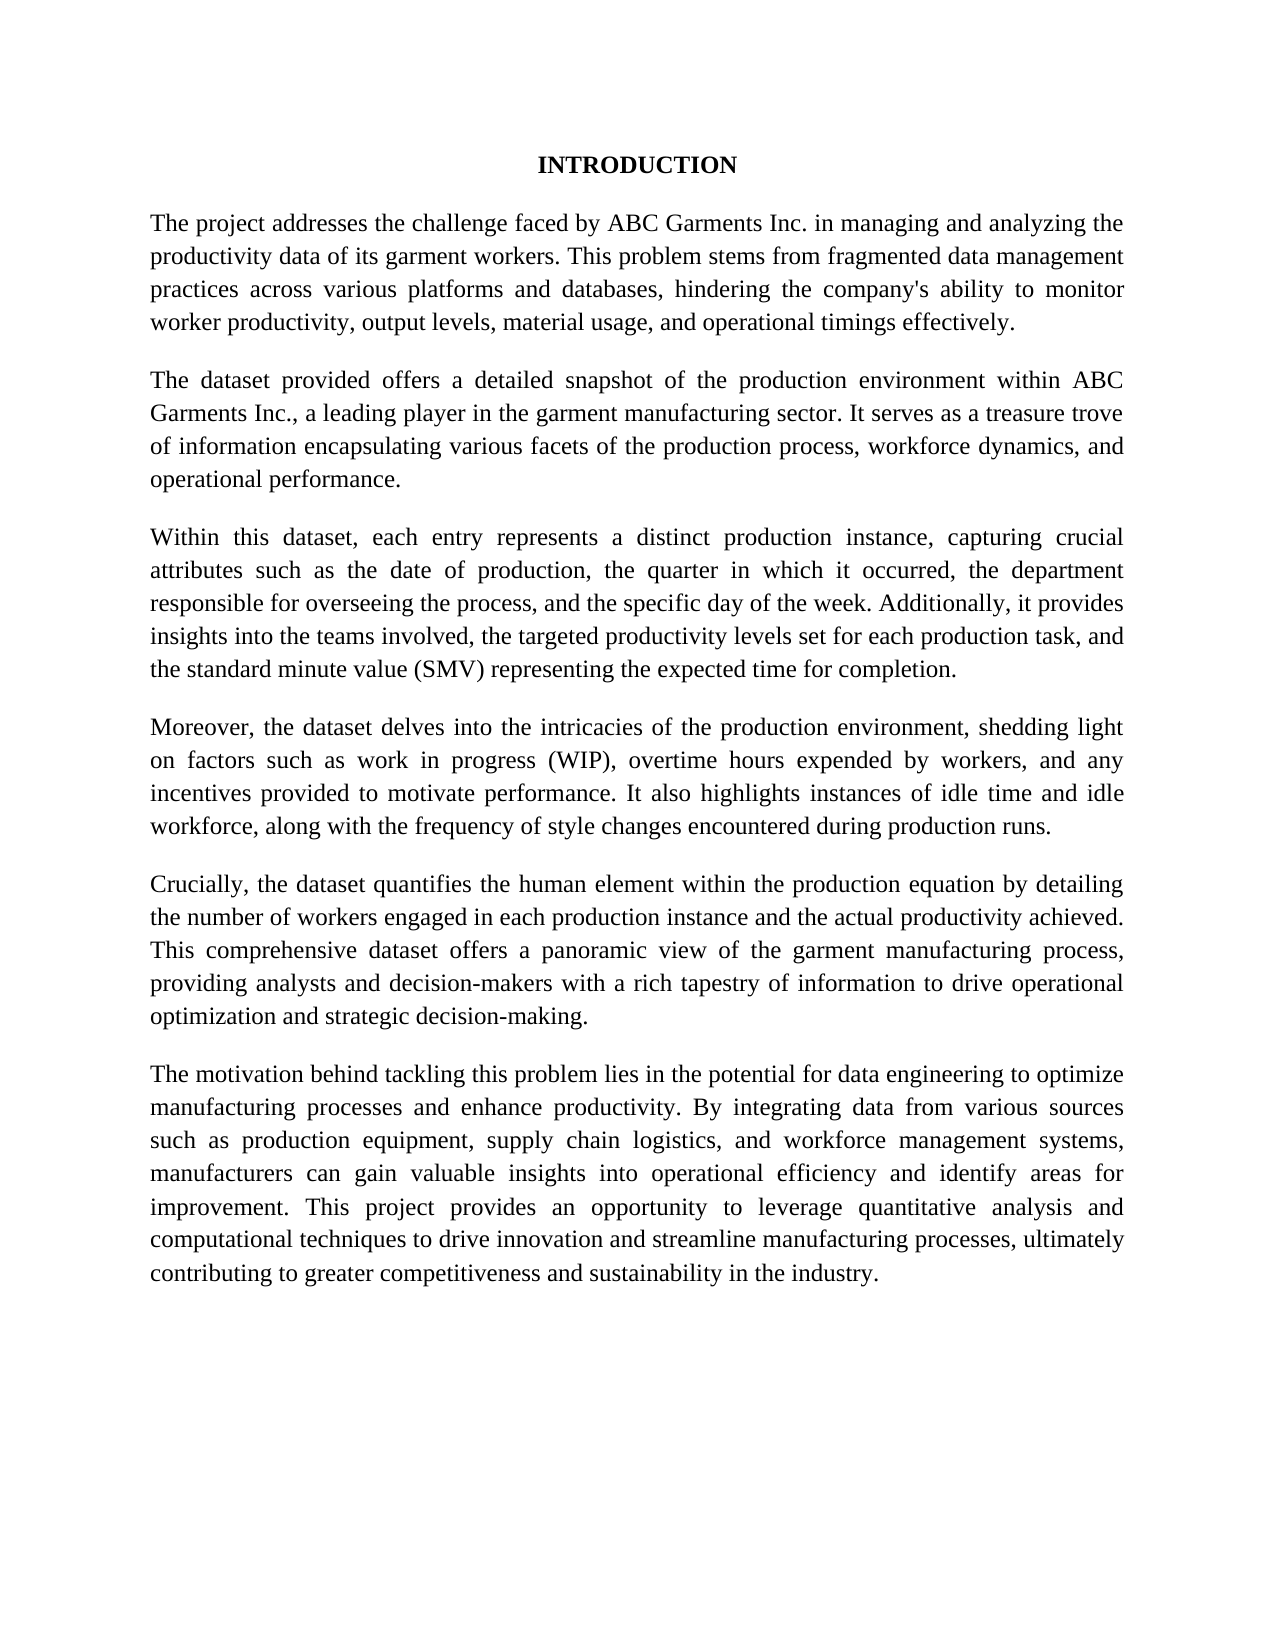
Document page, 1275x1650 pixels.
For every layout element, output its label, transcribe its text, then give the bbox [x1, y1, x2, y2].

text Moreover, the dataset delves into the intricacies of the production environment, shedding light on factors such as work in progress (WIP), overtime hours expended by workers, and any incentives provided to motivate performance. It also highlights instances of idle time and idle workforce, along with the frequency of style changes encountered during production runs. [150, 712, 1125, 840]
text Within this dataset, each entry represents a distinct production instance, capturing crucial attributes such as the date of production, the quarter in which it occurred, the department responsible for overseeing the process, and the specific day of the week. Additionally, it provides insights into the teams involved, the targeted productivity levels set for each production task, and the standard minute value (SMV) representing the expected time for completion. [150, 522, 1125, 683]
text Crucially, the dataset quantifies the human element within the production equation by detailing the number of workers engaged in each production instance and the actual productivity achieved. This comprehensive dataset offers a panoramic view of the garment manufacturing process, providing analysts and decision-makers with a rich tapestry of information to drive operational optimization and strategic decision-making. [150, 869, 1125, 1030]
text The project addresses the challenge faced by ABC Garments Inc. in managing and analyzing the productivity data of its garment workers. This problem stems from fragmented data management practices across various platforms and databases, hindering the company's ability to monitor worker productivity, output levels, material usage, and operational timings effectively. [150, 208, 1125, 336]
text The motivation behind tackling this problem lies in the potential for data engineering to optimize manufacturing processes and enhance productivity. By integrating data from various sources such as production equipment, supply chain logistics, and workforce management systems, manufacturers can gain valuable insights into operational efficiency and identify areas for improvement. This project provides an opportunity to leverage quantitative analysis and computational techniques to drive innovation and streamline manufacturing processes, ultimately contributing to greater competitiveness and sustainability in the industry. [150, 1059, 1125, 1286]
subtitle INTRODUCTION [150, 150, 1125, 179]
text The dataset provided offers a detailed snapshot of the production environment within ABC Garments Inc., a leading player in the garment manufacturing sector. It serves as a treasure trove of information encapsulating various facets of the production process, workforce dynamics, and operational performance. [150, 365, 1125, 493]
